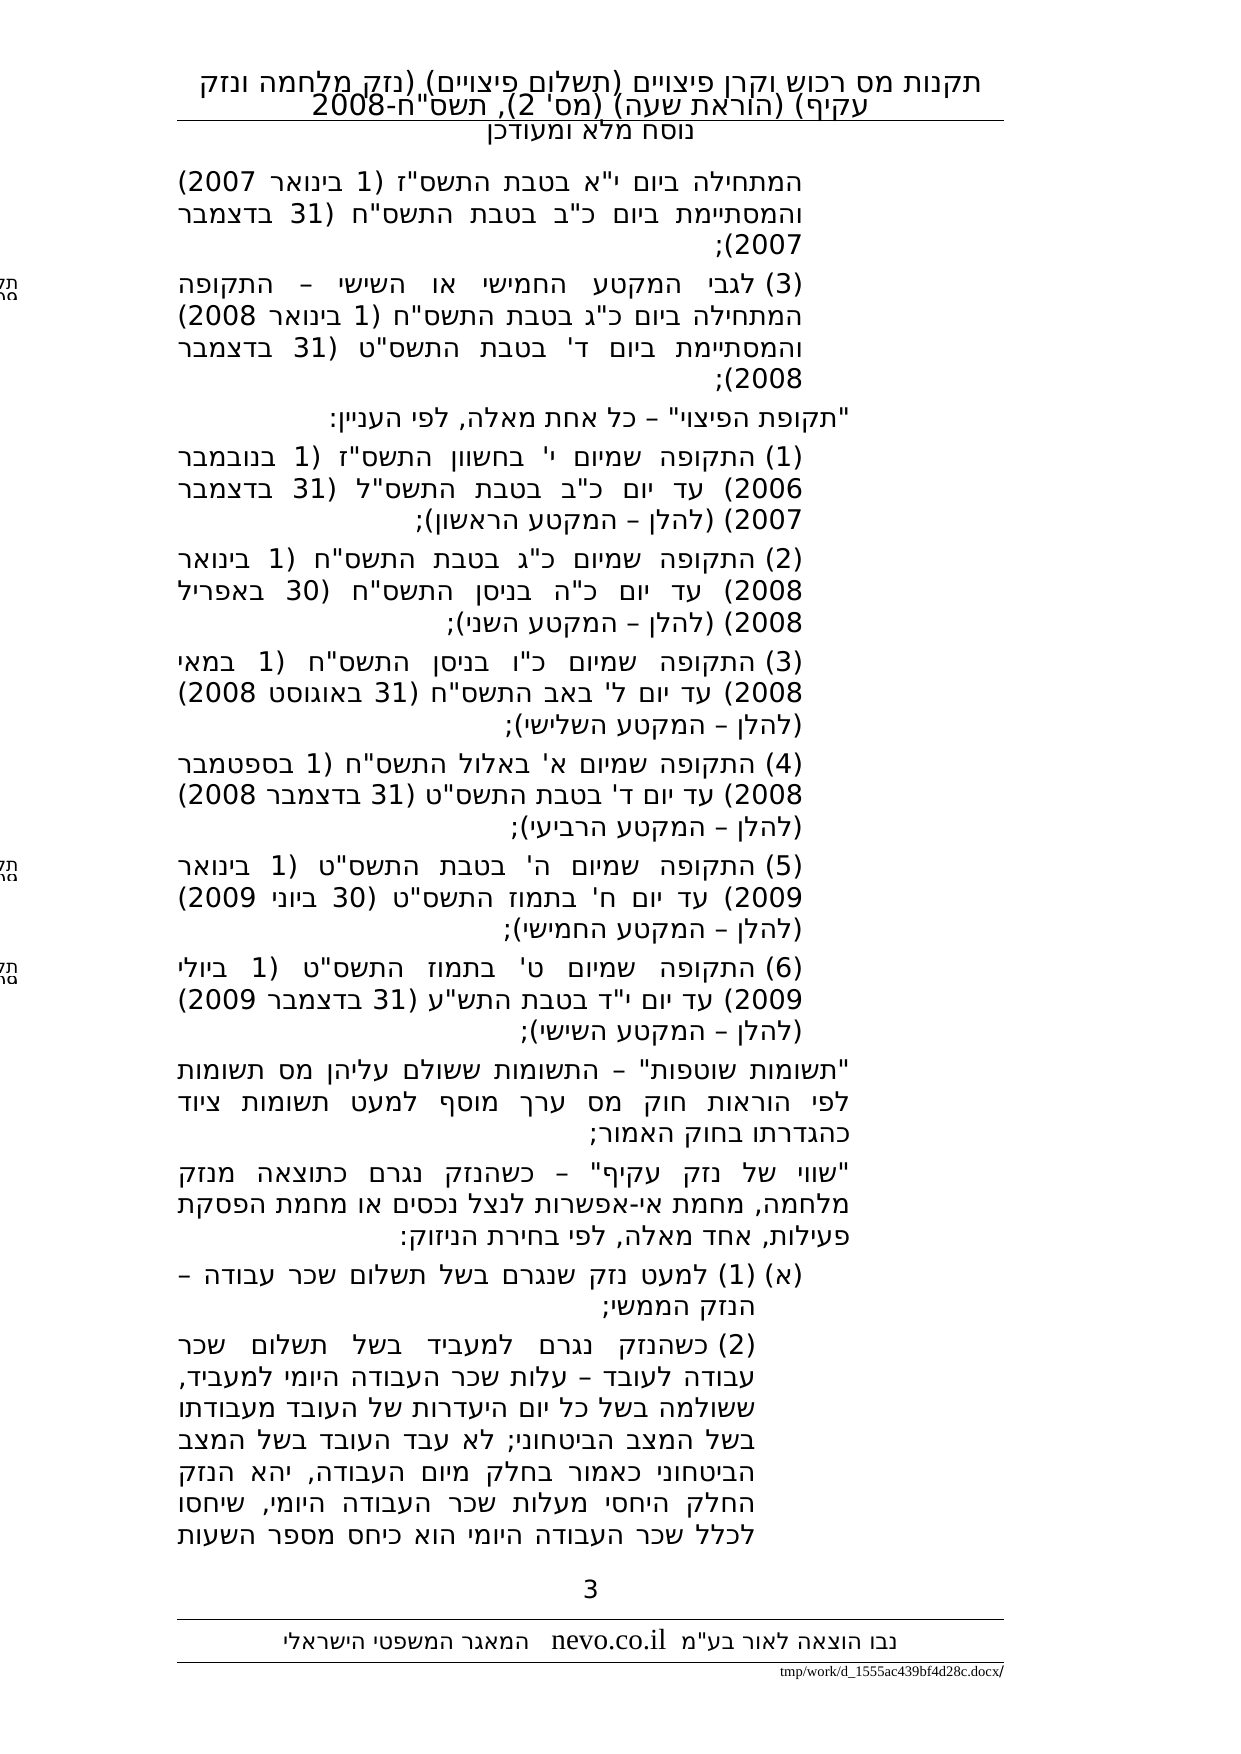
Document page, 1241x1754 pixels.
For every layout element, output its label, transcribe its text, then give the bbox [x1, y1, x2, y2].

text (2) התקופה שמיום כ"ג בטבת התשס"ח (1 בינואר 2008) עד יום כ"ה בניסן התשס"ח (30 באפריל 2008) (להלן – המקטע השני); [177, 544, 803, 638]
text "תקופת הפיצוי" – כל אחת מאלה, לפי העניין: [177, 402, 851, 434]
text (א) (1) למעט נזק שנגרם בשל תשלום שכר עבודה – הנזק הממשי; [177, 1259, 803, 1322]
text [177, 1330, 756, 1551]
text (4) התקופה שמיום א' באלול התשס"ח (1 בספטמבר 2008) עד יום ד' בטבת התשס"ט (31 בדצמבר 2008) (להלן – המקטע הרביעי); [177, 748, 803, 843]
text (3) התקופה שמיום כ"ו בניסן התשס"ח (1 במאי 2008) עד יום ל' באב התשס"ח (31 באוגוסט 2008) (להלן – המקטע השלישי); [177, 646, 803, 741]
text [177, 167, 803, 261]
text "תשומות שוטפות" – התשומות ששולם עליהן מס תשומות לפי הוראות חוק מס ערך מוסף למעט תשומות ציוד כהגדרתו בחוק האמור; [177, 1055, 851, 1149]
text (3) לגבי המקטע החמישי או השישי – התקופה המתחילה ביום כ"ג בטבת התשס"ח (1 בינואר 2008) והמסתיימת ביום ד' בטבת התשס"ט (31 בדצמבר 2008); [177, 269, 803, 395]
text (5) התקופה שמיום ה' בטבת התשס"ט (1 בינואר 2009) עד יום ח' בתמוז התשס"ט (30 ביוני 2009) (להלן – המקטע החמישי); [177, 850, 803, 945]
text (1) התקופה שמיום י' בחשוון התשס"ז (1 בנובמבר 2006) עד יום כ"ב בטבת התשס"ל (31 בדצמבר 2007) (להלן – המקטע הראשון); [177, 442, 803, 536]
text "שווי של נזק עקיף" – כשהנזק נגרם כתוצאה מנזק מלחמה, מחמת אי-אפשרות לנצל נכסים או מחמת הפסקת פעילות, אחד מאלה, לפי בחירת הניזוק: [177, 1157, 851, 1252]
text (6) התקופה שמיום ט' בתמוז התשס"ט (1 ביולי 2009) עד יום י"ד בטבת התש"ע (31 בדצמבר 2009) (להלן – המקטע השישי); [177, 952, 803, 1047]
